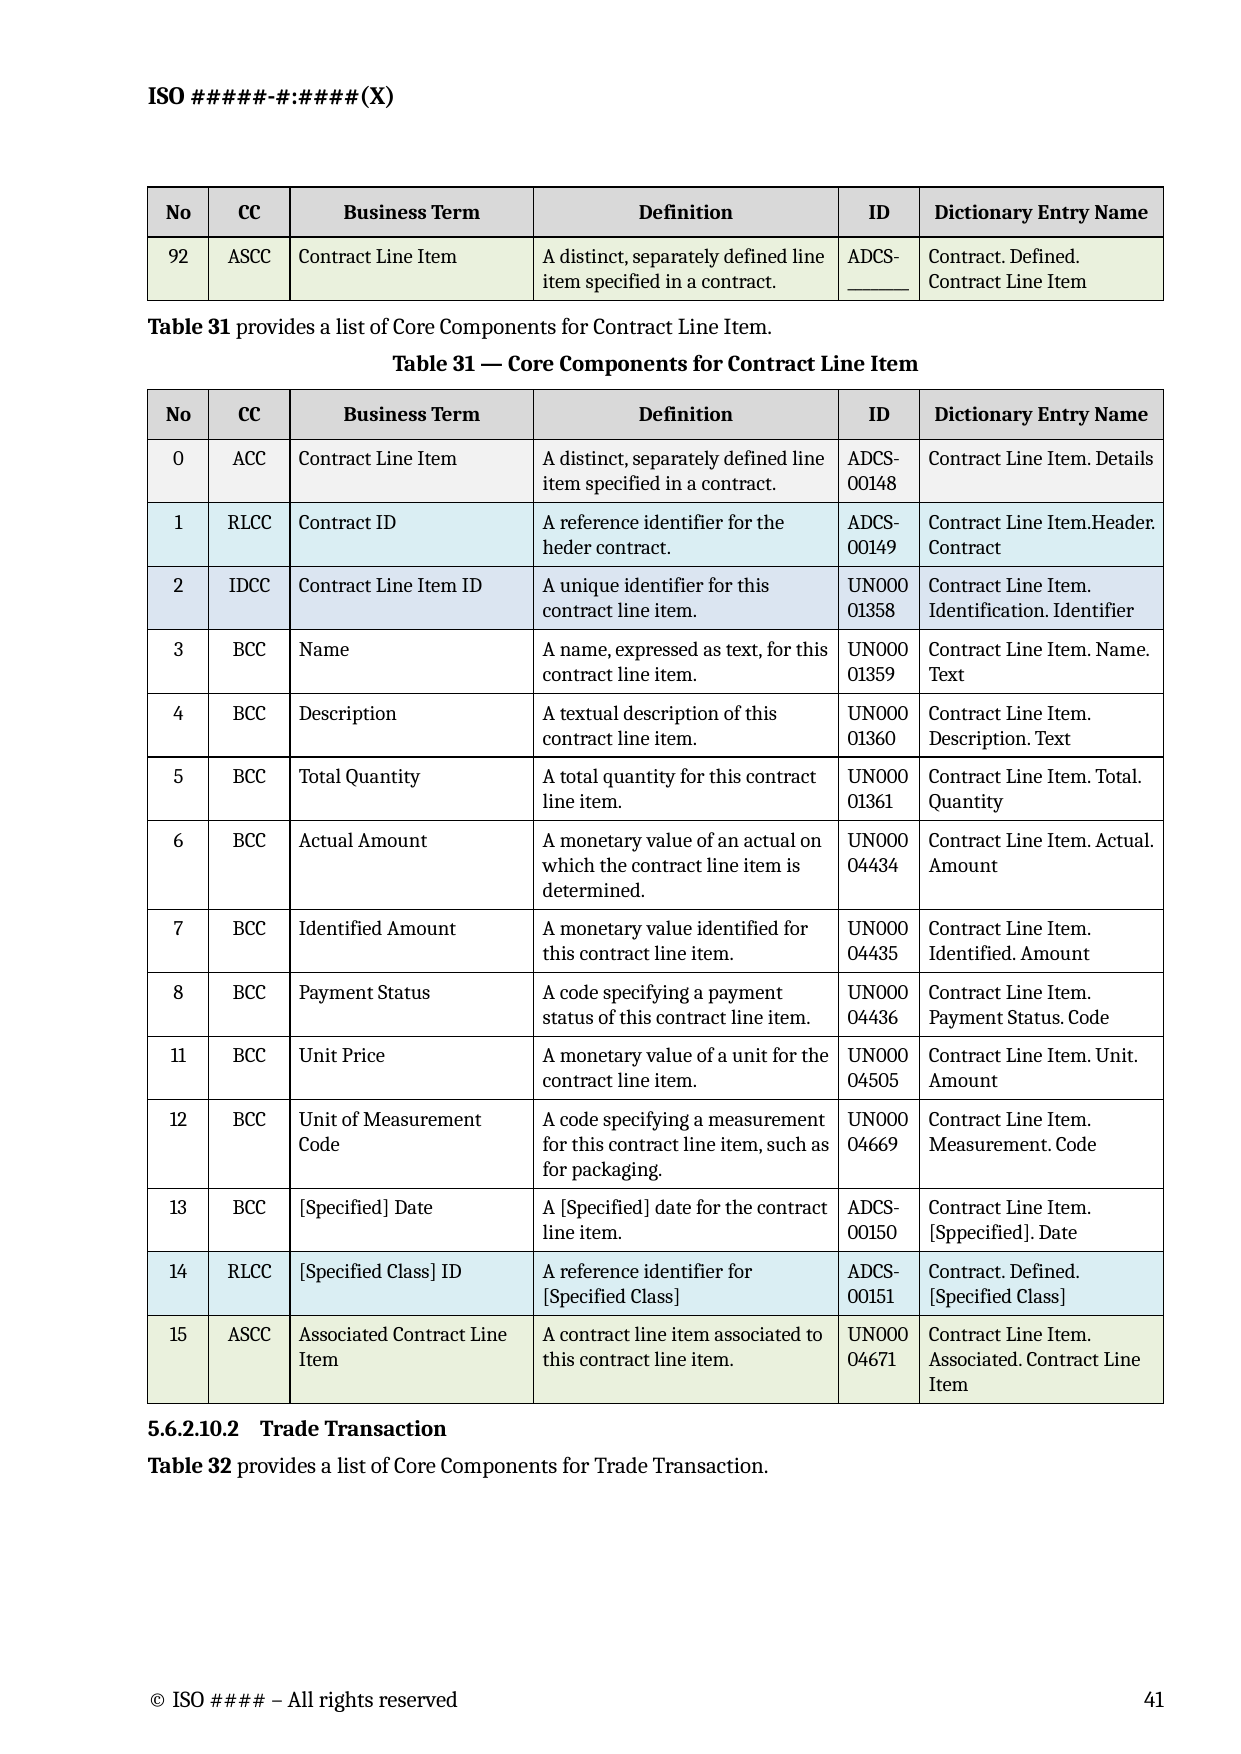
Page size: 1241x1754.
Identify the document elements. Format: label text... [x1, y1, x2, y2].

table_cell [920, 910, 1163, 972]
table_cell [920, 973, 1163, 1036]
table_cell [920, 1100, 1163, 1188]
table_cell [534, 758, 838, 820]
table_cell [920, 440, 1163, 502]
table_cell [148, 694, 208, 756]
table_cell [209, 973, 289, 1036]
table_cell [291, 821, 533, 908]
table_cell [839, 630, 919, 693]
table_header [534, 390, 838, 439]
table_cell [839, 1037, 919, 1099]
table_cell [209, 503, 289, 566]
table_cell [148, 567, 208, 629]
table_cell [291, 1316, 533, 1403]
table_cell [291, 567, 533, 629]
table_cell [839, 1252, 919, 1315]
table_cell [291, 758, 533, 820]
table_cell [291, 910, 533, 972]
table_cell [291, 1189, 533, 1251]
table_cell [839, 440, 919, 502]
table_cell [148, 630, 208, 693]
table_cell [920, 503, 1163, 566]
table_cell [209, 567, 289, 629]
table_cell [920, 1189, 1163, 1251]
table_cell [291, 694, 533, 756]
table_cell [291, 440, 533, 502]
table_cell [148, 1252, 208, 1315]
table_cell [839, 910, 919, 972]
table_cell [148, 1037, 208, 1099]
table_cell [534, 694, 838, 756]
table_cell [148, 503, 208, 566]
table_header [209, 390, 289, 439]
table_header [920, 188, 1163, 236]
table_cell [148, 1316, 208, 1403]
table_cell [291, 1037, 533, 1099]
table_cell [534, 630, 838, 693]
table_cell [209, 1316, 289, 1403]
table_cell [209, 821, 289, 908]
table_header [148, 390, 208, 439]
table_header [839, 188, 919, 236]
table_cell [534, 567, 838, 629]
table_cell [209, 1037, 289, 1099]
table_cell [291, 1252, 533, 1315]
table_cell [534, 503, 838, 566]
subtitle Trade Transaction [148, 1417, 1163, 1441]
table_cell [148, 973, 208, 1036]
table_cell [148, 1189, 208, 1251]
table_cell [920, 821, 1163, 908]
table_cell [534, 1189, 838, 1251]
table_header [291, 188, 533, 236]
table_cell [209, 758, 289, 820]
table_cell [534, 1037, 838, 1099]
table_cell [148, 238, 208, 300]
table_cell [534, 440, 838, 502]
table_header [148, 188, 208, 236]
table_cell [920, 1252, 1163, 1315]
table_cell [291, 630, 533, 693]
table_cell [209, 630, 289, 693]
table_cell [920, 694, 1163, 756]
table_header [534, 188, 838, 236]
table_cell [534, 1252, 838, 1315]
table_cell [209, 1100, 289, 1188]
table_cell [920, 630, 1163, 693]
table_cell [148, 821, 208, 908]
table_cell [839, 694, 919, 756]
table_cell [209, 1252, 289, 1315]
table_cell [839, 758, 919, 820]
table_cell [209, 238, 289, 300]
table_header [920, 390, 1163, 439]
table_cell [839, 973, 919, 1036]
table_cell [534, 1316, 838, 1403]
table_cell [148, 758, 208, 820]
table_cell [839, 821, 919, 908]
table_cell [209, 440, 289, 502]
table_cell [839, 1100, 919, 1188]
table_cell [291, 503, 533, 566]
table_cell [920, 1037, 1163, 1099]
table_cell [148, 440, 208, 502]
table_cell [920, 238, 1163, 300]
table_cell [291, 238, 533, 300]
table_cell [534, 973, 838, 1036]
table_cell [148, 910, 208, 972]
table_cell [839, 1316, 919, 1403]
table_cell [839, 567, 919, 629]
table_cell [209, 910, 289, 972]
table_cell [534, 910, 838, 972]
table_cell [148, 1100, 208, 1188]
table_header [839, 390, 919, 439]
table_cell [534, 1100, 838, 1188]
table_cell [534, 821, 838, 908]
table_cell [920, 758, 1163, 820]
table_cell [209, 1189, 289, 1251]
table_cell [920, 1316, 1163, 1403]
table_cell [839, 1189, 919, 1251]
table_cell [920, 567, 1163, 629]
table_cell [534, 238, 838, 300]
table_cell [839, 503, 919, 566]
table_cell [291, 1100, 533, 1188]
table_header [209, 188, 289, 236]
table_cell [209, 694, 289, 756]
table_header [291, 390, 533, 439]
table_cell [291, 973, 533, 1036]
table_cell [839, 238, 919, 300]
